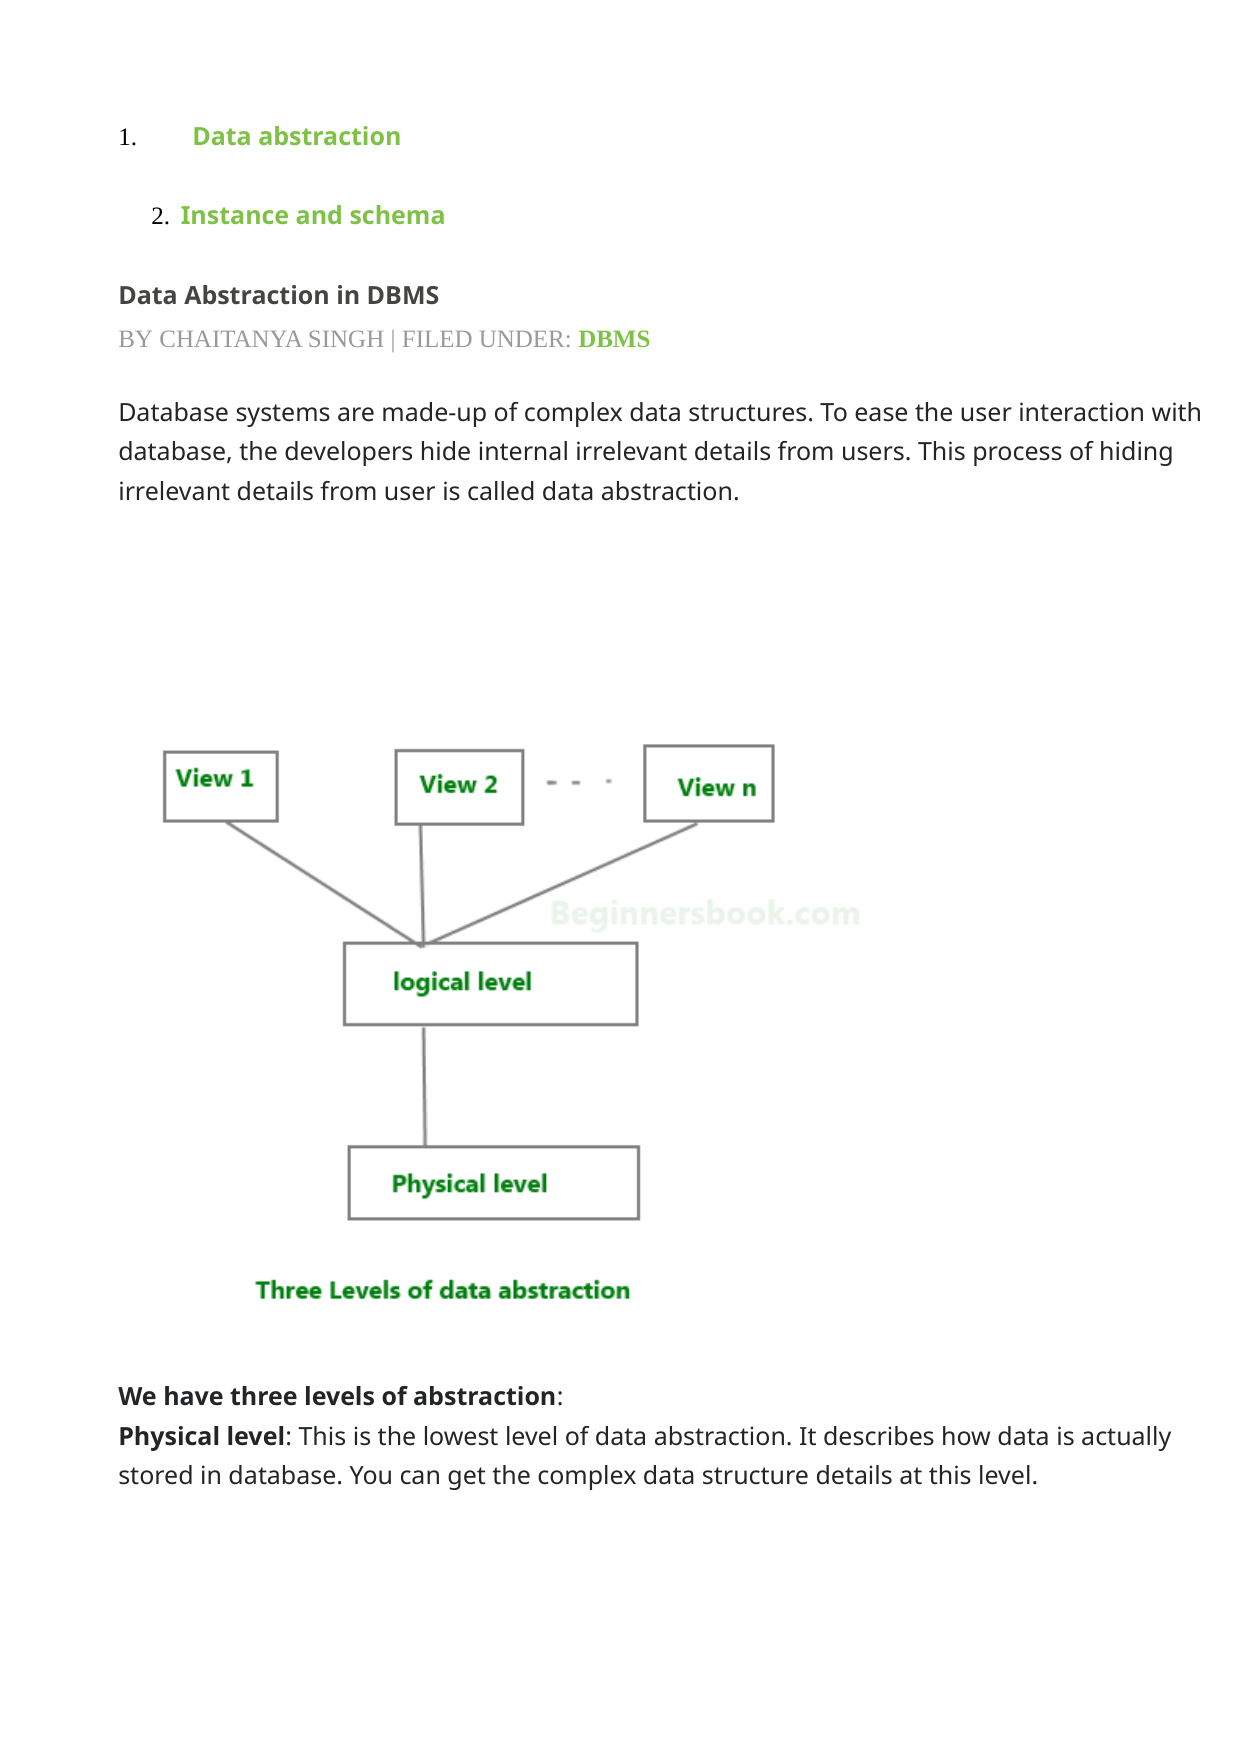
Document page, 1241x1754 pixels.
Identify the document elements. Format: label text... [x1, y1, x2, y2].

text BY CHAITANYA SINGH | FILED UNDER: DBMS [118, 324, 1240, 353]
text Database systems are made-up of complex data structures. To ease the user interaction with database, the developers hide internal irrelevant details from users. This process of hiding irrelevant details from user is called data abstraction. [118, 395, 1240, 507]
picture [118, 552, 900, 1335]
subtitle Data Abstraction in DBMS [118, 278, 1240, 312]
list Instance and schema [151, 198, 1240, 232]
list Data abstraction [118, 118, 1240, 152]
text We have three levels of abstraction: Physical level: This is the lowest level of data abstraction. It describes how data is actually stored in database. You can get the complex data structure details at this level. [118, 1379, 1240, 1491]
